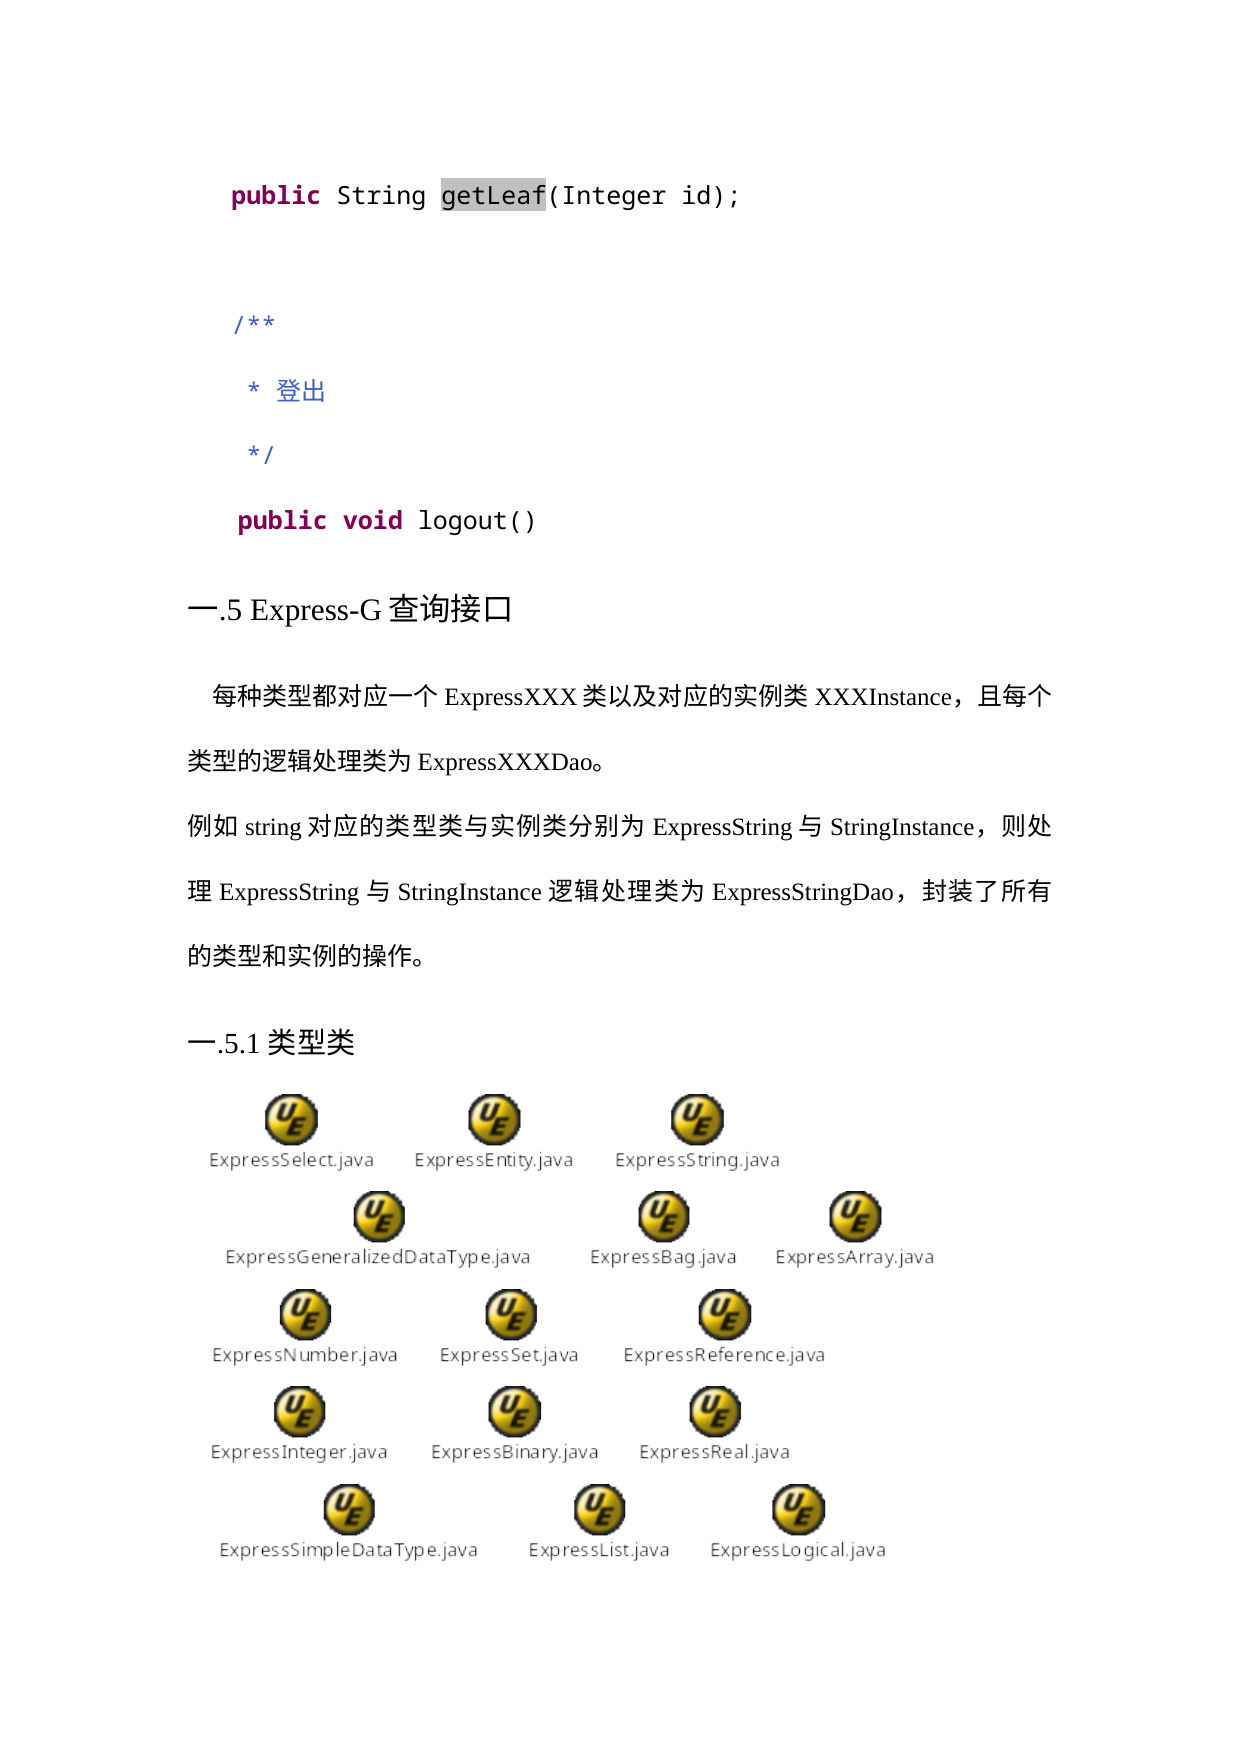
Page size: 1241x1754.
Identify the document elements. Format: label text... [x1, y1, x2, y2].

text * 登出 [187, 357, 1053, 422]
text /** [187, 292, 1053, 357]
text 类型类 [187, 1020, 1053, 1062]
text 例如string对应的类型类与实例类分别为ExpressString与StringInstance，则处理ExpressString与StringInstance逻辑处理类为ExpressStringDao，封装了所有的类型和实例的操作。 [187, 792, 1053, 987]
text public void logout() [187, 487, 1053, 552]
text Express-G查询接口 [187, 584, 1053, 630]
text 每种类型都对应一个ExpressXXX类以及对应的实例类XXXInstance，且每个类型的逻辑处理类为ExpressXXXDao。 [187, 662, 1053, 792]
text public String getLeaf(Integer id); [187, 162, 1053, 227]
text */ [187, 422, 1053, 487]
